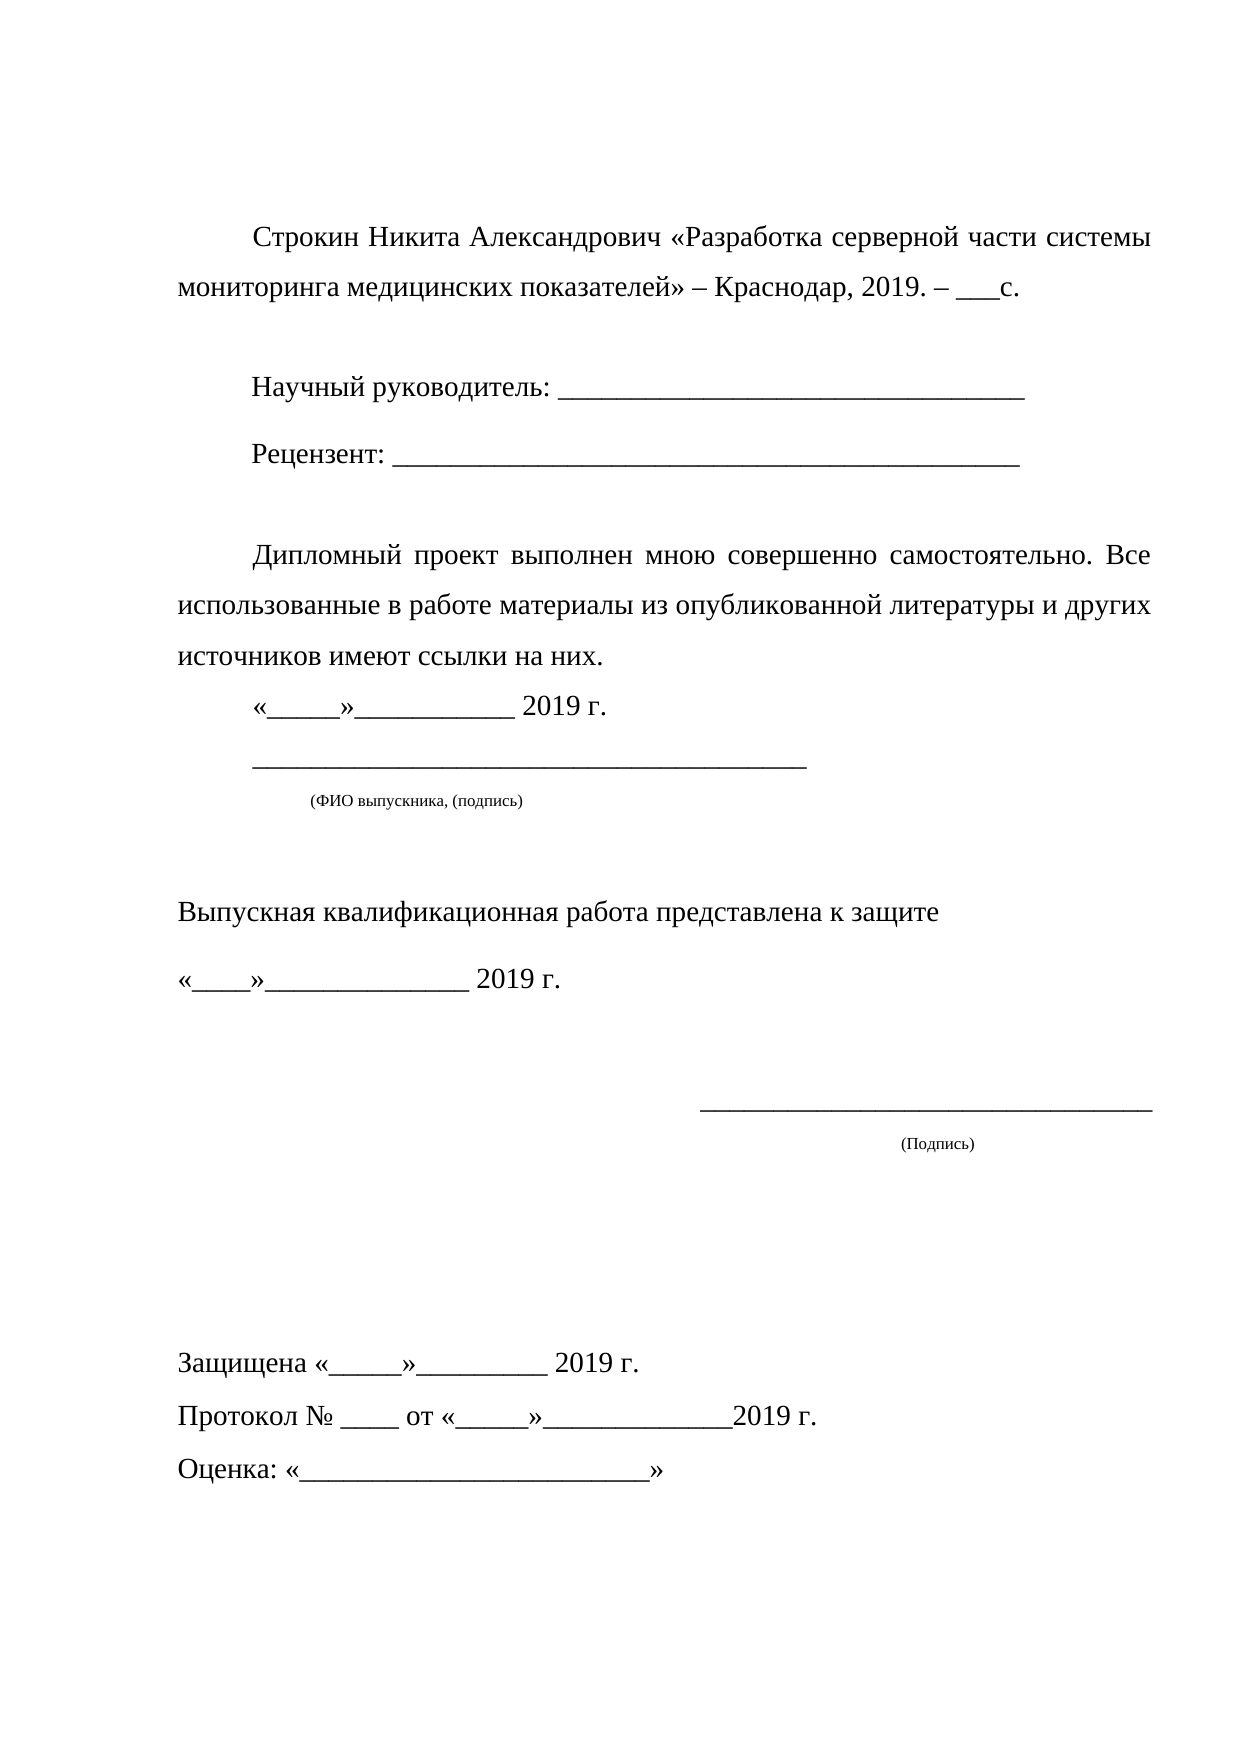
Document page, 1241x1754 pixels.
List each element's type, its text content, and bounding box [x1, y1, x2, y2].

text Рецензент: ___________________________________________ [177, 437, 1152, 470]
text «____»______________ 2019 г. [177, 961, 1231, 995]
text Выпускная квалификационная работа представлена к защите [177, 894, 1231, 928]
text Оценка: «________________________» [177, 1451, 1152, 1484]
text _______________________________ [177, 1081, 1152, 1114]
text (ФИО выпускника, (подпись) [177, 791, 1231, 825]
text Дипломный проект выполнен мною совершенно самостоятельно. Все использованные в работе материалы из опубликованной литературы и других источников имеют ссылки на них. [177, 537, 1152, 671]
text Строкин Никита Александрович «Разработка серверной части системы мониторинга медицинских показателей» – Краснодар, 2019. – ___с. [177, 219, 1152, 303]
text Научный руководитель: ________________________________ [177, 369, 1152, 403]
text (Подпись) [738, 1134, 1063, 1167]
text «_____»___________ 2019 г. [177, 688, 1152, 722]
text ______________________________________ [177, 738, 1231, 772]
text Протокол № ____ от «_____»_____________2019 г. [177, 1398, 1231, 1431]
text Защищена «_____»_________ 2019 г. [177, 1345, 1231, 1379]
